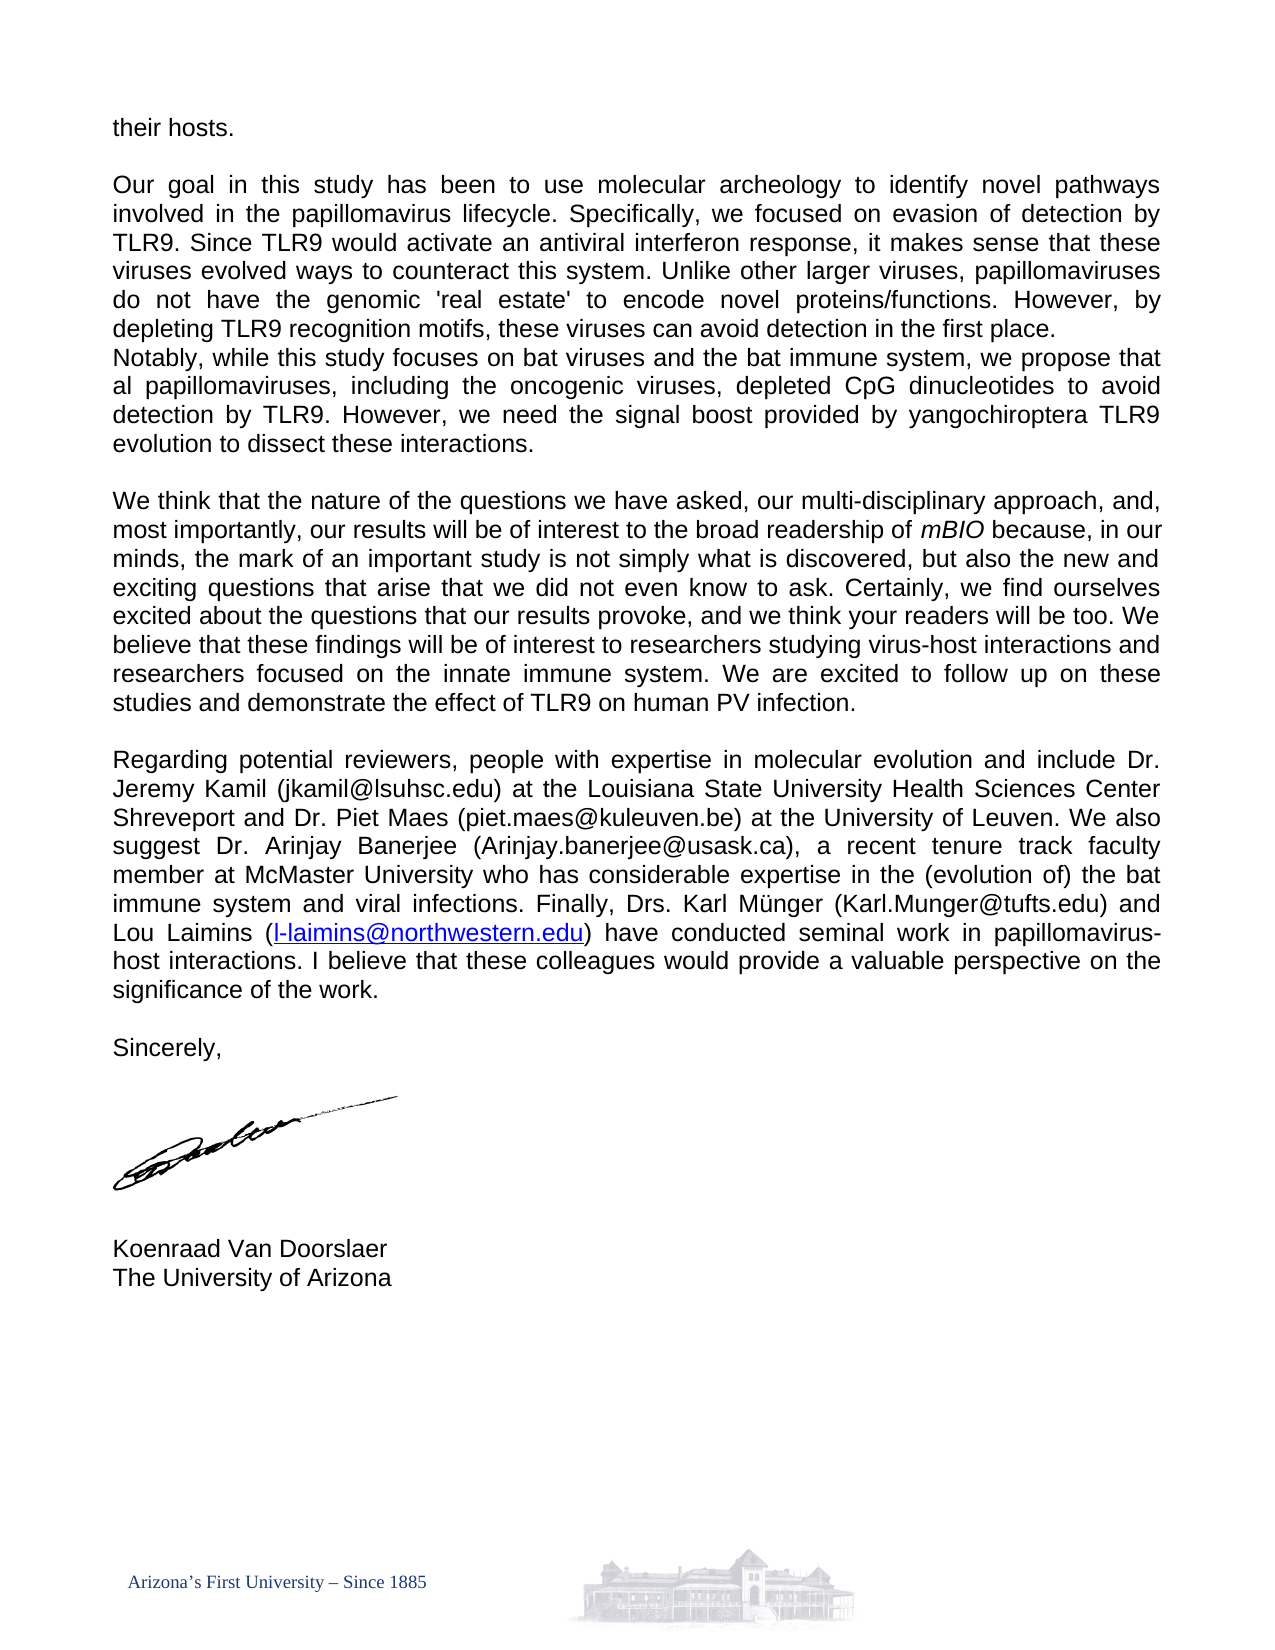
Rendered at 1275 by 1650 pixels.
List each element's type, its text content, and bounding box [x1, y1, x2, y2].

text We think that the nature of the questions we have asked, our multi-disciplinary approach, and, most importantly, our results will be of interest to the broad readership of mBIO because, in our minds, the mark of an important study is not simply what is discovered, but also the new and exciting questions that arise that we did not even know to ask. Certainly, we find ourselves excited about the questions that our results provoke, and we think your readers will be too. We believe that these findings will be of interest to researchers studying virus-host interactions and researchers focused on the innate immune system. We are excited to follow up on these studies and demonstrate the effect of TLR9 on human PV infection. [112, 486, 1162, 716]
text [112, 112, 1162, 141]
text Notably, while this study focuses on bat viruses and the bat immune system, we propose that al papillomaviruses, including the oncogenic viruses, depleted CpG dinucleotides to avoid detection by TLR9. However, we need the signal boost provided by yangochiroptera TLR9 evolution to dissect these interactions. [112, 342, 1162, 457]
picture [112, 1095, 421, 1202]
text The University of Arizona [112, 1262, 1162, 1291]
text Our goal in this study has been to use molecular archeology to identify novel pathways involved in the papillomavirus lifecycle. Specifically, we focused on evasion of detection by TLR9. Since TLR9 would activate an antiviral interferon response, it makes sense that these viruses evolved ways to counteract this system. Unlike other larger viruses, papillomaviruses do not have the genomic 'real estate' to encode novel proteins/functions. However, by depleting TLR9 recognition motifs, these viruses can avoid detection in the first place. [112, 170, 1162, 342]
text Koenraad Van Doorslaer [112, 1234, 1162, 1262]
text Regarding potential reviewers, people with expertise in molecular evolution and include Dr. Jeremy Kamil (jkamil@lsuhsc.edu) at the Louisiana State University Health Sciences Center Shreveport and Dr. Piet Maes (piet.maes@kuleuven.be) at the University of Leuven. We also suggest Dr. Arinjay Banerjee (Arinjay.banerjee@usask.ca), a recent tenure track faculty member at McMaster University who has considerable expertise in the (evolution of) the bat immune system and viral infections. Finally, Drs. Karl Münger (Karl.Munger@tufts.edu) and Lou Laimins (l-laimins@northwestern.edu) have conducted seminal work in papillomavirus-host interactions. I believe that these colleagues would provide a valuable perspective on the significance of the work. [112, 745, 1162, 1004]
text Sincerely, [112, 1032, 1162, 1061]
picture [562, 1544, 863, 1637]
